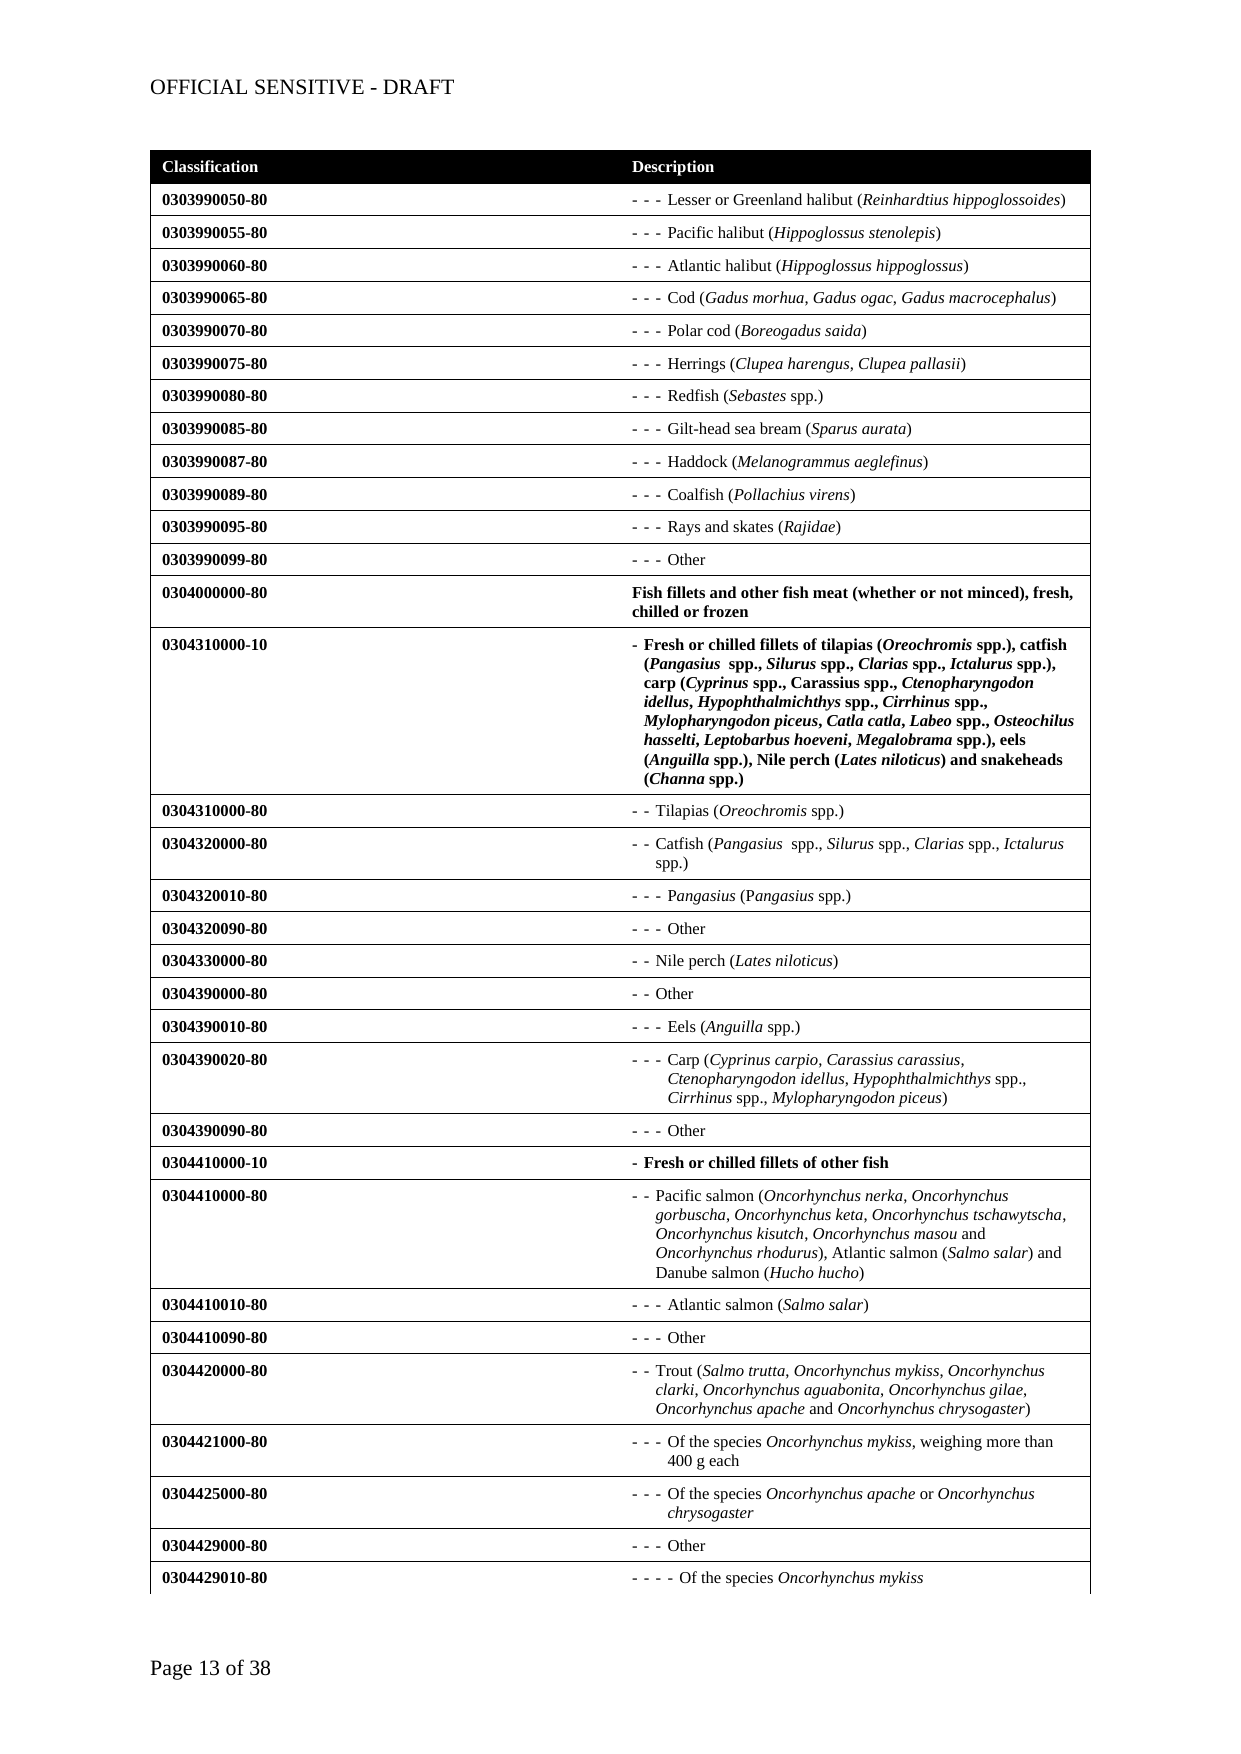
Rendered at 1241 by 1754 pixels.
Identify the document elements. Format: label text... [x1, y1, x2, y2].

table_cell - - - Of the species Oncorhynchus mykiss , weighing more than 400 g each [621, 1425, 1090, 1476]
table_cell 0303990089-80 [151, 478, 621, 510]
table_cell - - - Haddock (Melanogrammus aeglefinus ) [621, 445, 1090, 477]
table_cell - - Other [621, 978, 1090, 1009]
table_cell - - - - Of the species Oncorhynchus mykiss [621, 1562, 1090, 1593]
table_cell 0304310000-80 [151, 795, 621, 827]
table_cell 0304410010-80 [151, 1289, 621, 1321]
table_cell - Fresh or chilled fillets of tilapias (Oreochromis spp.), catfish (Pangasius spp., Silurus spp., Clarias spp., Ictalurus spp.), carp (Cyprinus spp., Carassius spp., Ctenopharyngodon idellus , Hypophthalmichthys spp., Cirrhinus spp., Mylopharyngodon piceus , Catla catla , Labeo spp., Osteochilus hasselti , Leptobarbus hoeveni , Megalobrama spp.), eels (Anguilla spp.), Nile perch (Lates niloticus ) and snakeheads (Channa spp.) [621, 628, 1090, 794]
table_cell - - - Other [621, 1114, 1090, 1146]
table_cell Fish fillets and other fish meat (whether or not minced), fresh, chilled or frozen [621, 576, 1090, 627]
table_cell - - - Gilt-head sea bream (Sparus aurata ) [621, 413, 1090, 444]
table_cell - - - Polar cod (Boreogadus saida ) [621, 315, 1090, 346]
table_cell - - - Other [621, 912, 1090, 944]
table_cell 0303990065-80 [151, 282, 621, 313]
table_cell - - - Of the species Oncorhynchus apache or Oncorhynchus chrysogaster [621, 1477, 1090, 1528]
table_cell 0303990095-80 [151, 511, 621, 542]
table_cell 0303990060-80 [151, 249, 621, 281]
table_cell 0304410090-80 [151, 1322, 621, 1353]
table_cell 0303990099-80 [151, 544, 621, 575]
table_cell 0304310000-10 [151, 628, 621, 794]
table_cell 0304410000-10 [151, 1147, 621, 1178]
table_cell - - Pacific salmon (Oncorhynchus nerka , Oncorhynchus gorbuscha , Oncorhynchus keta , Oncorhynchus tschawytscha , Oncorhynchus kisutch , Oncorhynchus masou and Oncorhynchus rhodurus ), Atlantic salmon (Salmo salar ) and Danube salmon (Hucho hucho ) [621, 1180, 1090, 1288]
table_cell 0304000000-80 [151, 576, 621, 627]
table_cell 0304320000-80 [151, 828, 621, 878]
table_cell - - - Lesser or Greenland halibut (Reinhardtius hippoglossoides ) [621, 184, 1090, 215]
table_cell 0304410000-80 [151, 1180, 621, 1288]
table_cell 0304390000-80 [151, 978, 621, 1009]
table_cell 0304390010-80 [151, 1010, 621, 1042]
table_cell 0303990080-80 [151, 380, 621, 412]
table_cell 0303990050-80 [151, 184, 621, 215]
table_cell - - - Other [621, 544, 1090, 575]
table_cell 0303990075-80 [151, 347, 621, 379]
table_cell 0304425000-80 [151, 1477, 621, 1528]
table_cell - - - Carp (Cyprinus carpio , Carassius carassius , Ctenopharyngodon idellus , Hypophthalmichthys spp., Cirrhinus spp., Mylopharyngodon piceus ) [621, 1043, 1090, 1113]
table_cell 0303990085-80 [151, 413, 621, 444]
table_cell 0304429000-80 [151, 1529, 621, 1561]
table_header Description [621, 151, 1090, 183]
table_cell - - Tilapias (Oreochromis spp.) [621, 795, 1090, 827]
table_cell 0303990070-80 [151, 315, 621, 346]
table_cell 0304320090-80 [151, 912, 621, 944]
table_cell - - - Cod (Gadus morhua , Gadus ogac , Gadus macrocephalus ) [621, 282, 1090, 313]
table_cell 0304429010-80 [151, 1562, 621, 1593]
table_cell 0304330000-80 [151, 945, 621, 977]
table_cell 0304421000-80 [151, 1425, 621, 1476]
table_cell 0304390020-80 [151, 1043, 621, 1113]
table_cell - - - Redfish (Sebastes spp.) [621, 380, 1090, 412]
table_cell - - - Atlantic halibut (Hippoglossus hippoglossus ) [621, 249, 1090, 281]
table_cell - - - Coalfish (Pollachius virens ) [621, 478, 1090, 510]
table_cell - - - Pangasius (Pangasius spp.) [621, 880, 1090, 911]
table_cell - - - Pacific halibut (Hippoglossus stenolepis ) [621, 216, 1090, 248]
table_cell - - - Other [621, 1529, 1090, 1561]
table_cell 0303990087-80 [151, 445, 621, 477]
table_cell - Fresh or chilled fillets of other fish [621, 1147, 1090, 1178]
table_cell 0304420000-80 [151, 1354, 621, 1424]
table_cell - - Trout (Salmo trutta , Oncorhynchus mykiss , Oncorhynchus clarki , Oncorhynchus aguabonita , Oncorhynchus gilae , Oncorhynchus apache and Oncorhynchus chrysogaster ) [621, 1354, 1090, 1424]
table_cell - - - Eels (Anguilla spp.) [621, 1010, 1090, 1042]
table_cell - - - Other [621, 1322, 1090, 1353]
table_cell - - - Rays and skates (Rajidae ) [621, 511, 1090, 542]
table_cell 0303990055-80 [151, 216, 621, 248]
table_cell 0304390090-80 [151, 1114, 621, 1146]
table_cell - - Catfish (Pangasius spp., Silurus spp., Clarias spp., Ictalurus spp.) [621, 828, 1090, 878]
table_cell 0304320010-80 [151, 880, 621, 911]
table_cell - - Nile perch (Lates niloticus ) [621, 945, 1090, 977]
table_cell - - - Atlantic salmon (Salmo salar ) [621, 1289, 1090, 1321]
table_cell - - - Herrings (Clupea harengus , Clupea pallasii ) [621, 347, 1090, 379]
table_header Classification [151, 151, 621, 183]
